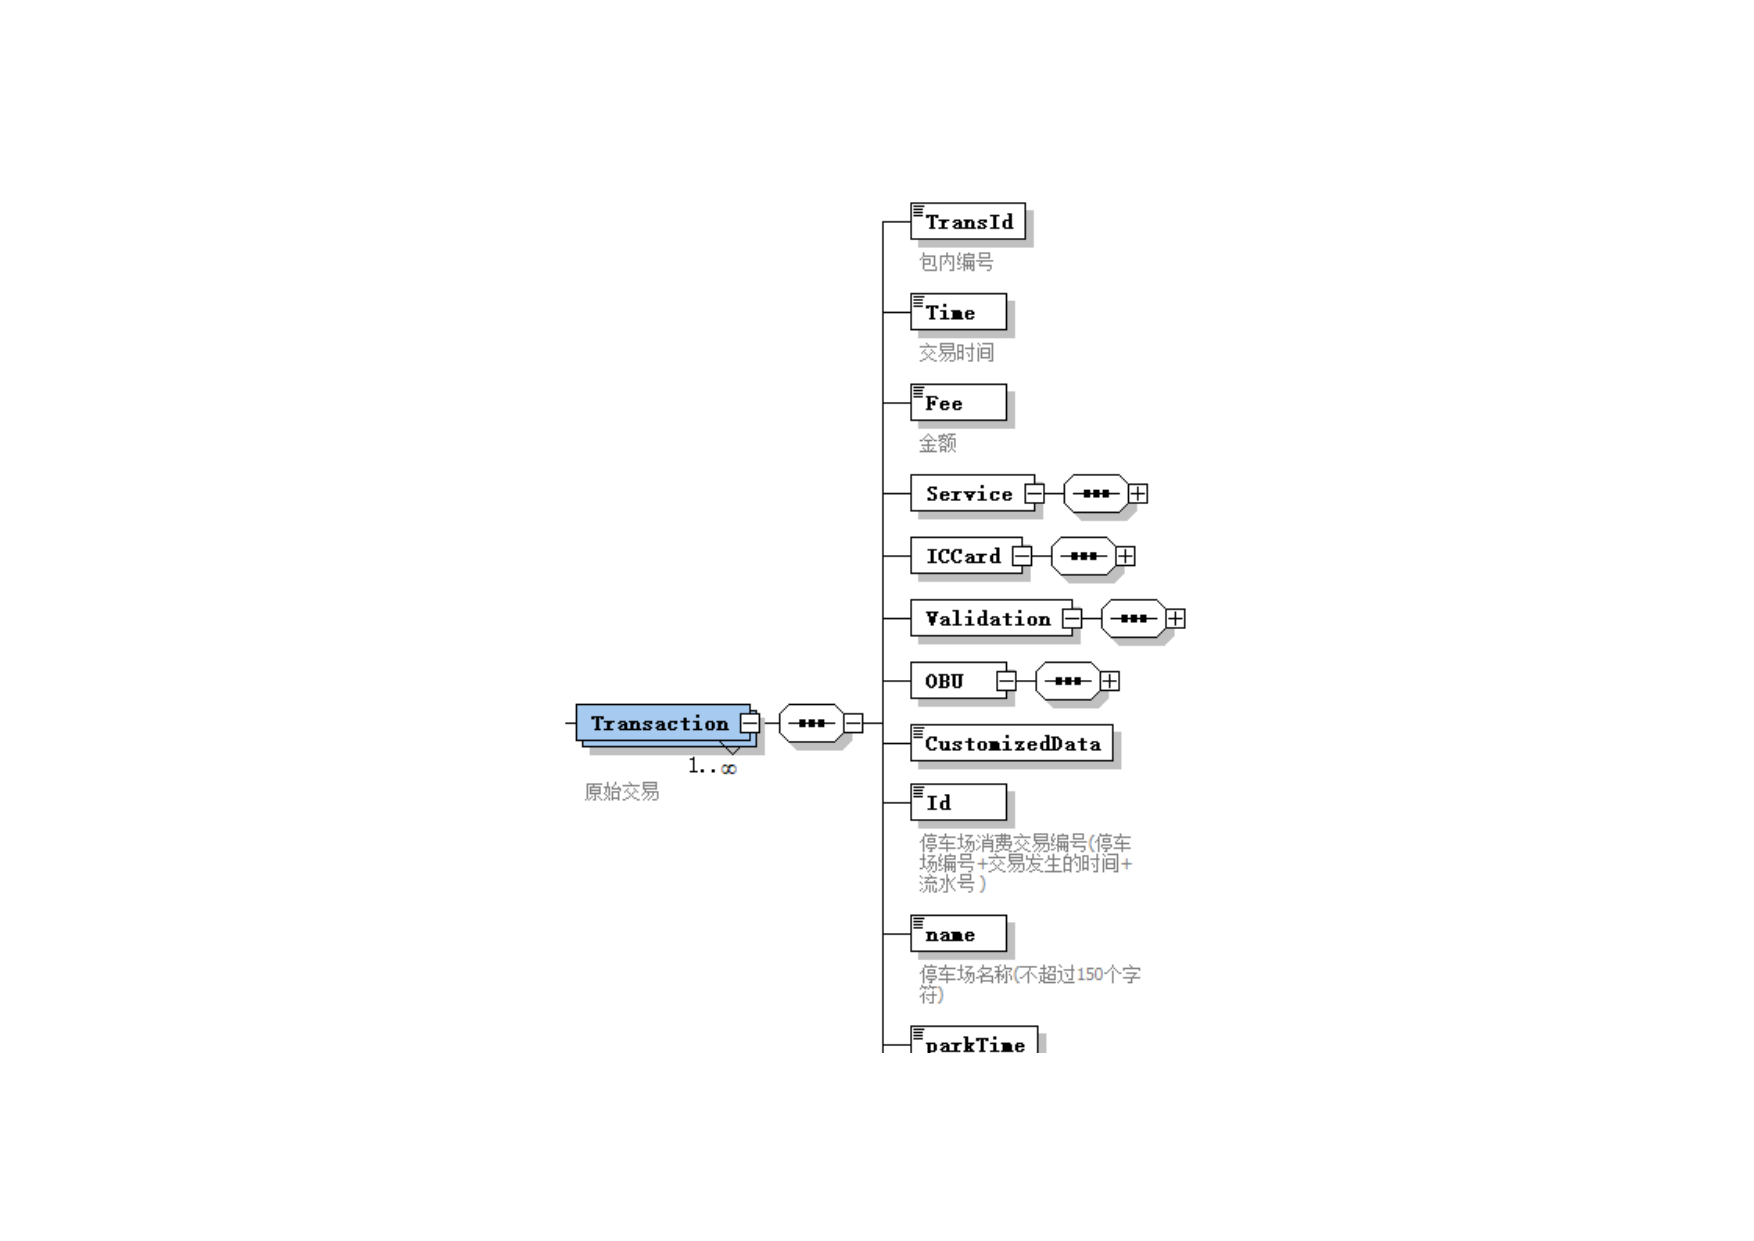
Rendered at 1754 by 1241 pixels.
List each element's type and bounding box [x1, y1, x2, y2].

picture [565, 187, 1239, 1053]
